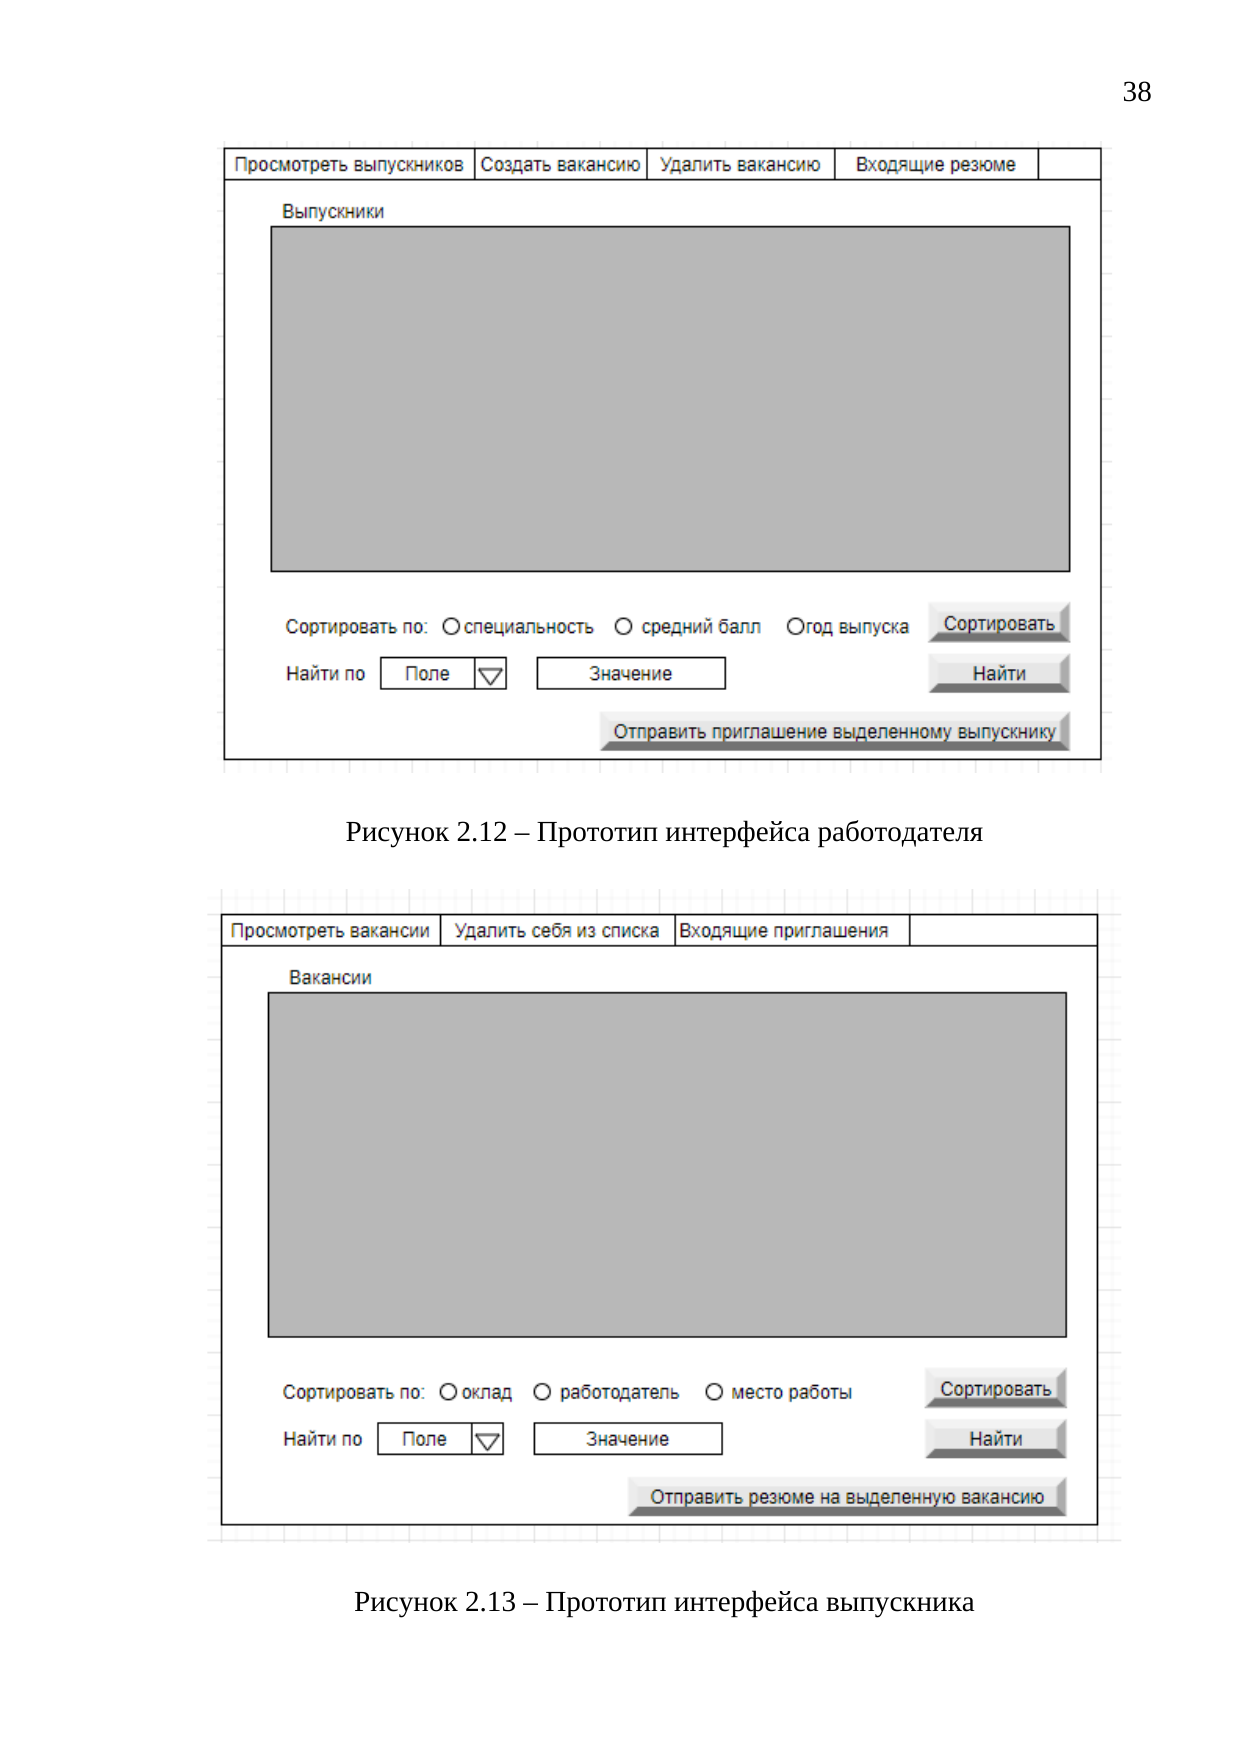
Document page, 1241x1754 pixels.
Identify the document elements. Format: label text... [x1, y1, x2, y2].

text Рисунок 2.13 – Прототип интерфейса выпускника [177, 1584, 1152, 1618]
text Рисунок 2.12 – Прототип интерфейса работодателя [177, 814, 1152, 847]
picture [207, 889, 1122, 1543]
picture [216, 141, 1113, 773]
